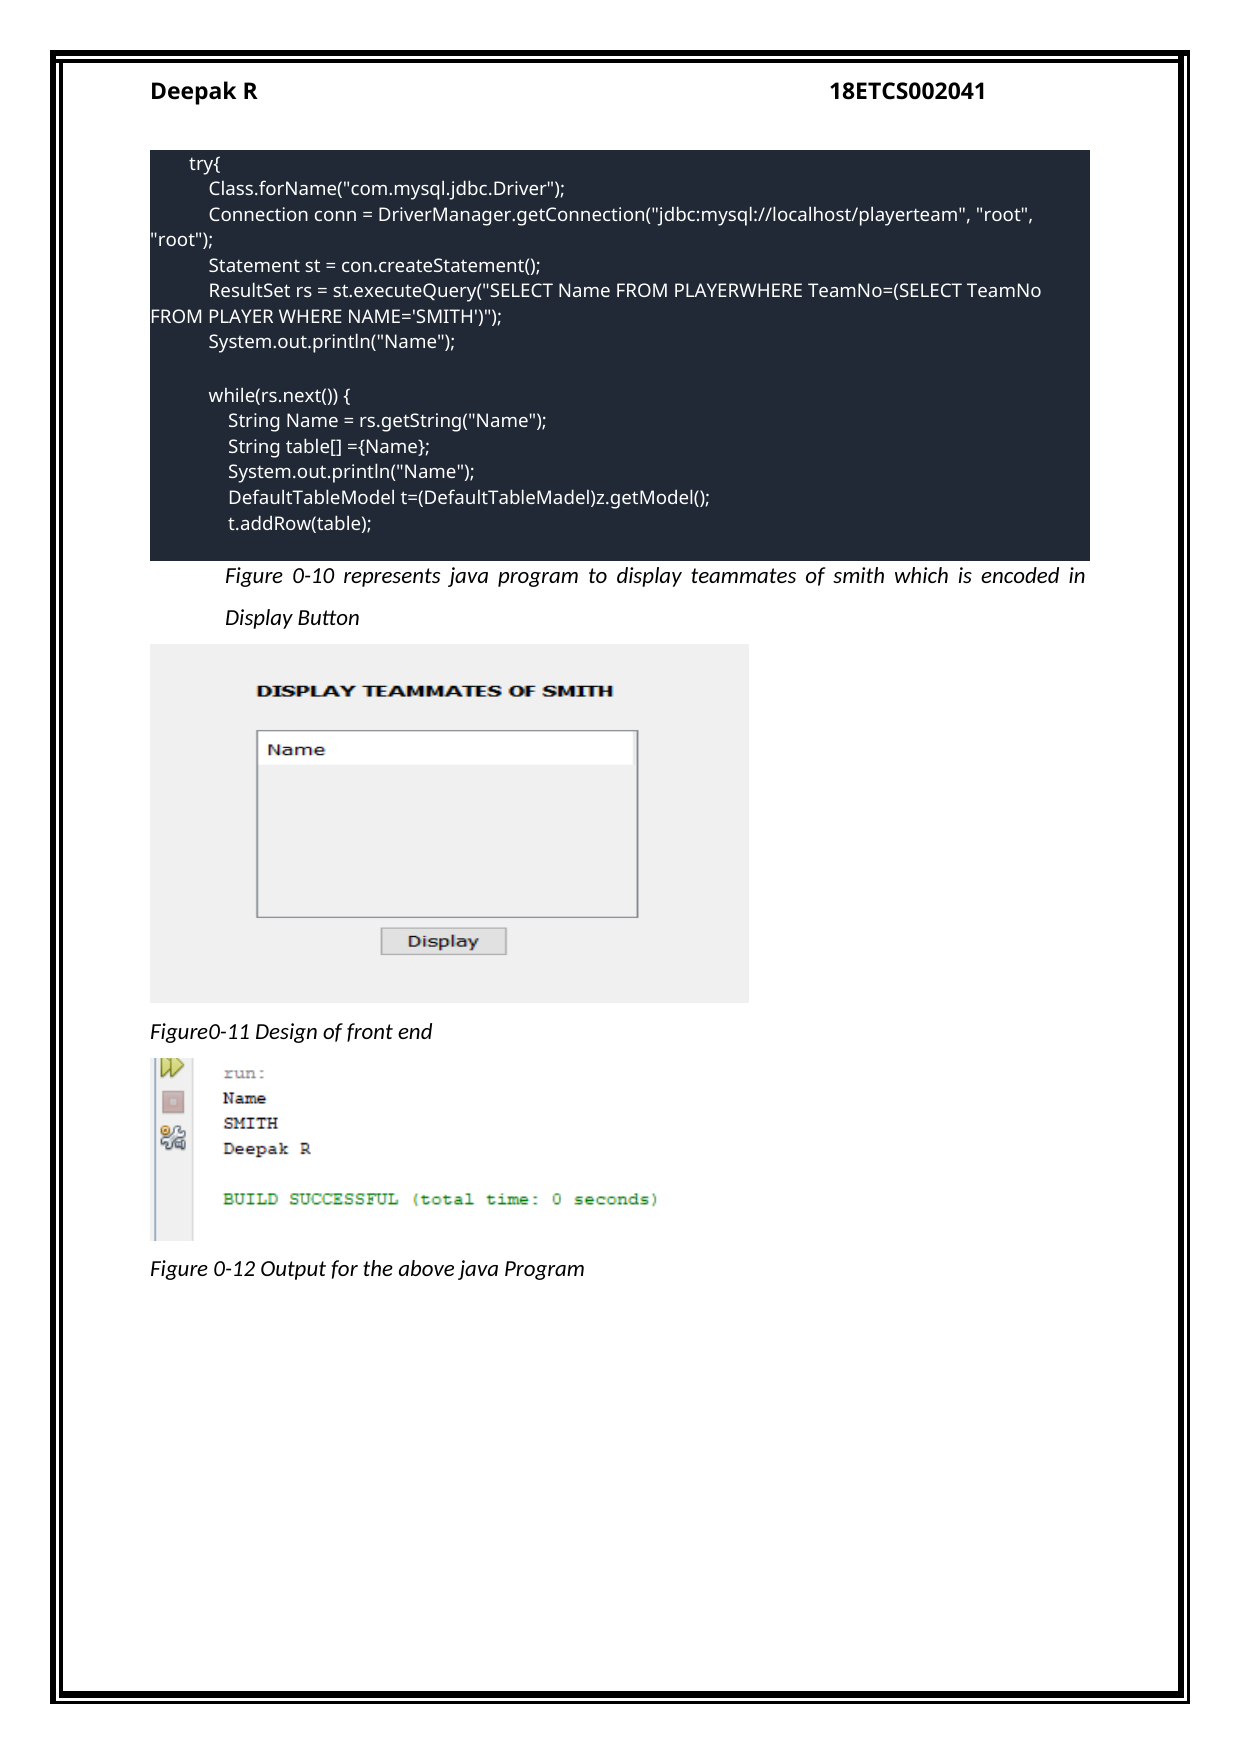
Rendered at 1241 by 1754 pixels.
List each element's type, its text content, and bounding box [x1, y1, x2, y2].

text Statement st = con.createStatement(); [150, 252, 1090, 278]
picture [150, 1058, 686, 1241]
text System.out.println("Name"); [150, 459, 1090, 484]
text try{ [150, 150, 1090, 176]
text ResultSet rs = st.executeQuery("SELECT Name FROM PLAYERWHERE TeamNo=(SELECT TeamNo FROM PLAYER WHERE NAME='SMITH')"); [150, 278, 1090, 329]
list Figure 0-10 represents java program to display teammates of smith which is encoded in Display Button [225, 561, 1090, 631]
text Connection conn = DriverManager.getConnection("jdbc:mysql://localhost/playerteam", "root", "root"); [150, 201, 1090, 252]
text String table[] ={Name}; [150, 433, 1090, 459]
picture [150, 644, 749, 1003]
text String Name = rs.getString("Name"); [150, 408, 1090, 433]
text Figure0-11 Design of front end [150, 1017, 1090, 1045]
text t.addRow(table); [150, 510, 1090, 535]
text System.out.println("Name"); [150, 329, 1090, 354]
text DefaultTableModel t=(DefaultTableMadel)z.getModel(); [150, 484, 1090, 510]
text Figure 0-12 Output for the above java Program [150, 1254, 1090, 1282]
text while(rs.next()) { [150, 382, 1090, 408]
text Class.forName("com.mysql.jdbc.Driver"); [150, 176, 1090, 201]
